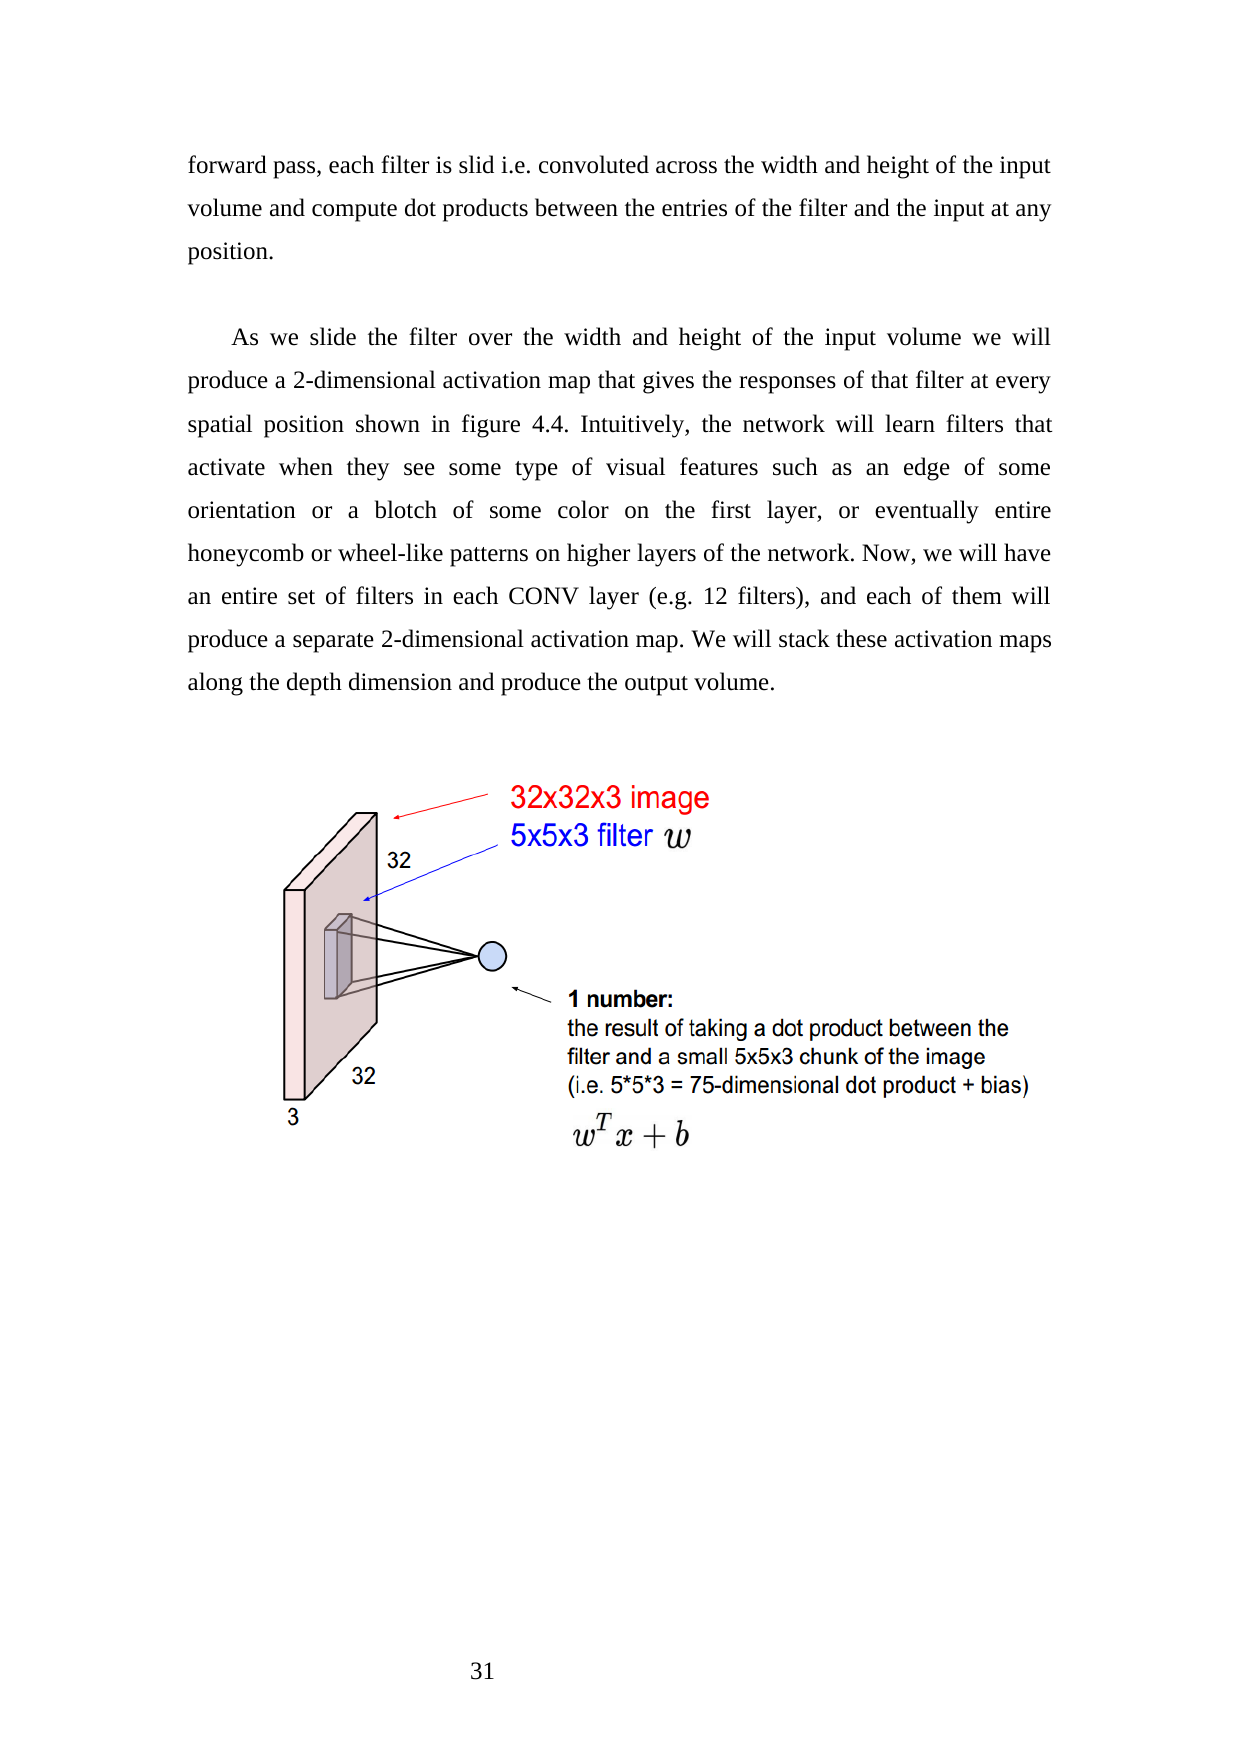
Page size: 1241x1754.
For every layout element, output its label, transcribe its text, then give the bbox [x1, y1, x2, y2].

picture [187, 753, 1035, 1160]
text As we slide the filter over the width and height of the input volume we will produce a 2-dimensional activation map that gives the responses of that filter at every spatial position shown in figure 4.4. Intuitively, the network will learn filters that activate when they see some type of visual features such as an edge of some orientation or a blotch of some color on the first layer, or eventually entire honeycomb or wheel-like patterns on higher layers of the network. Now, we will have an entire set of filters in each CONV layer (e.g. 12 filters), and each of them will produce a separate 2-dimensional activation map. We will stack these activation maps along the depth dimension and produce the output volume. [187, 322, 1053, 696]
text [187, 150, 1053, 265]
